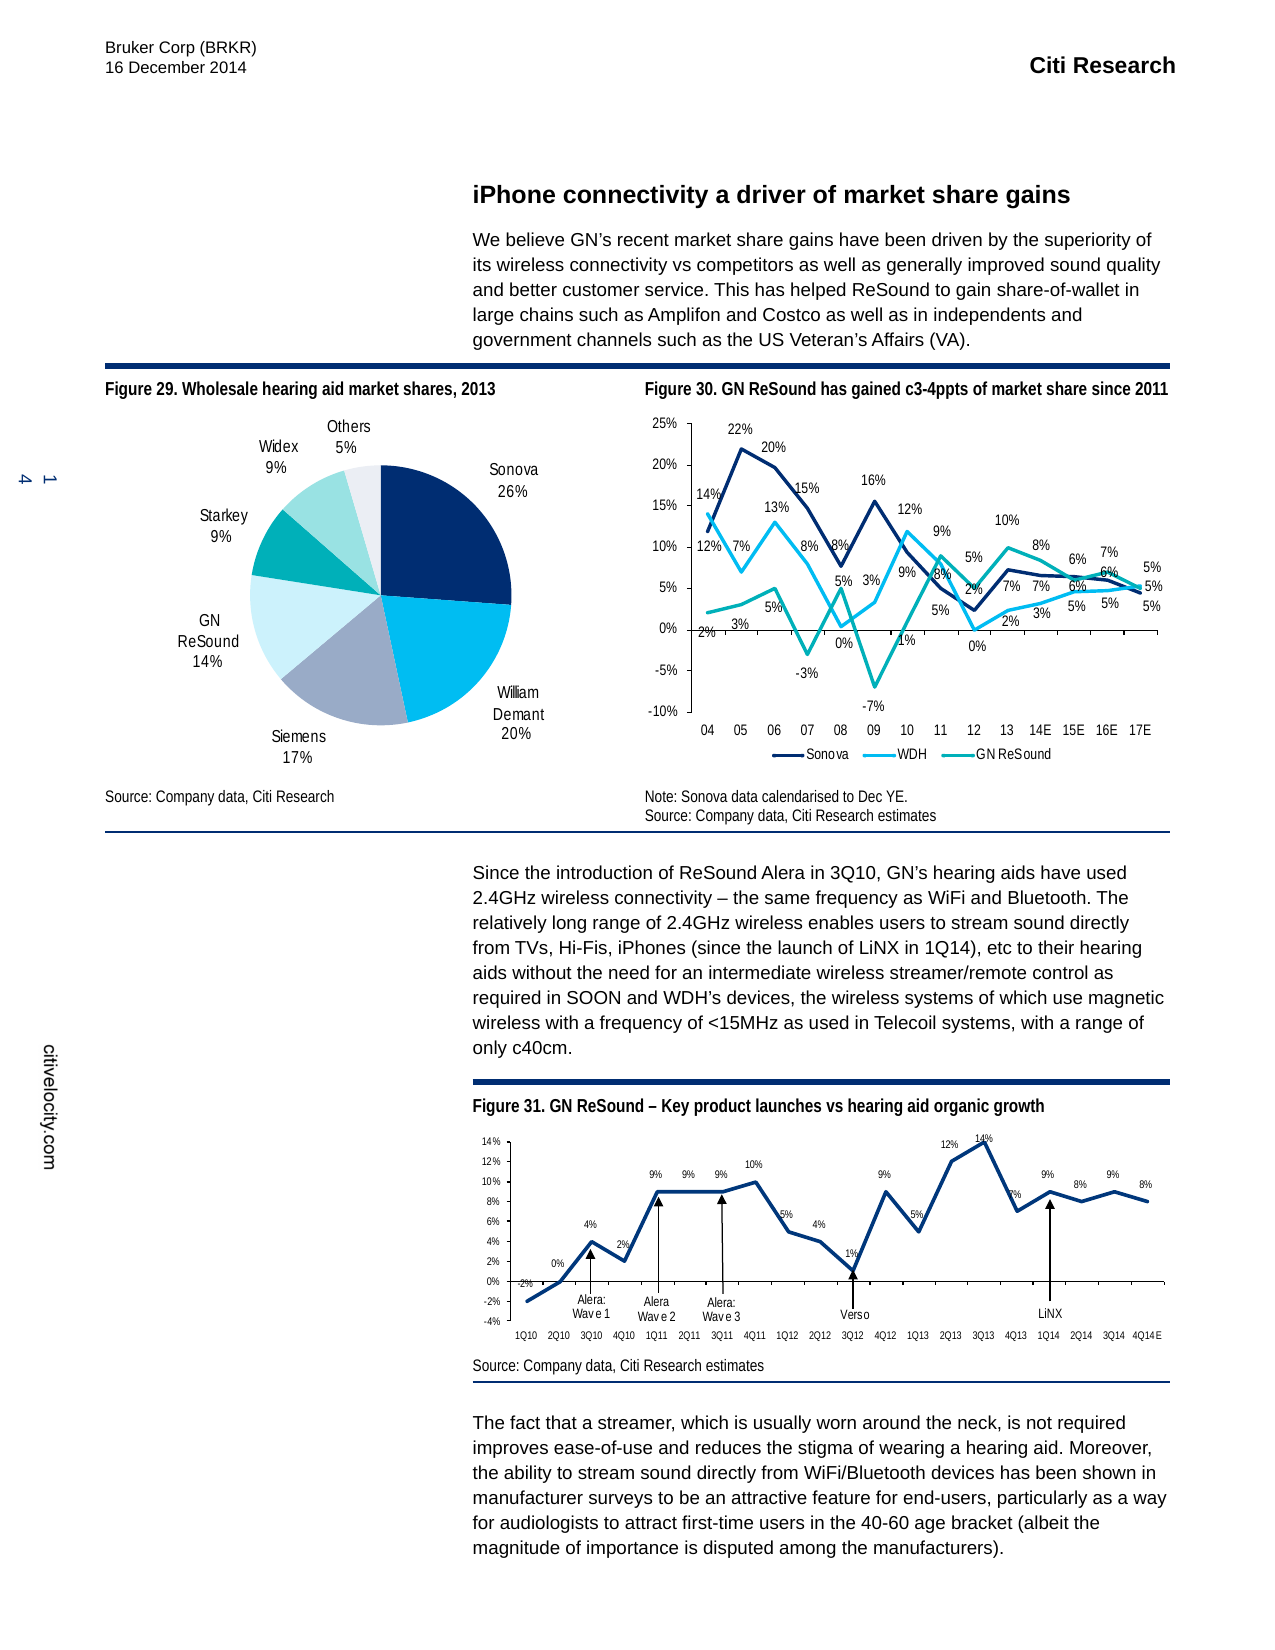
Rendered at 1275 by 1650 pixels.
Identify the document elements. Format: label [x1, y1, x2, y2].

picture [39, 1045, 59, 1170]
